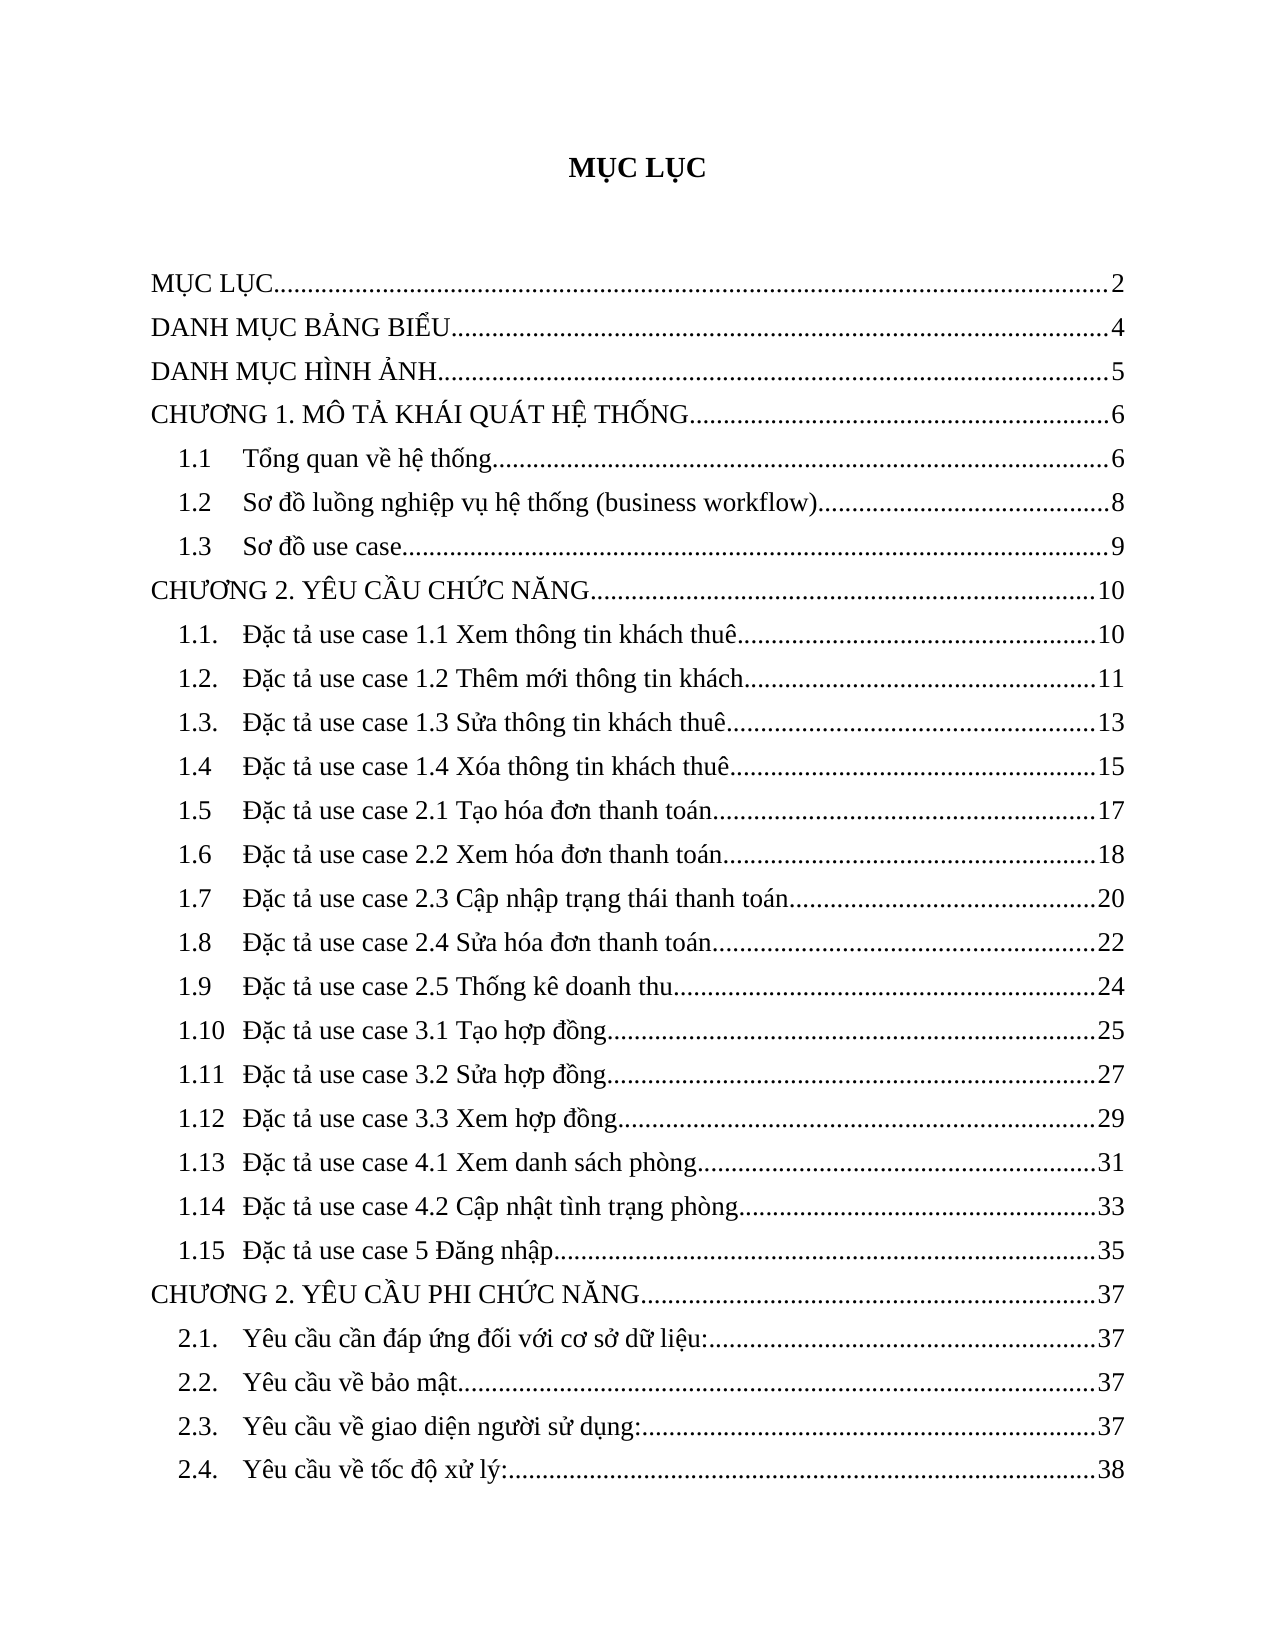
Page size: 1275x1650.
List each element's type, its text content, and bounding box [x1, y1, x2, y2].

subtitle MỤC LỤC [150, 150, 1125, 183]
